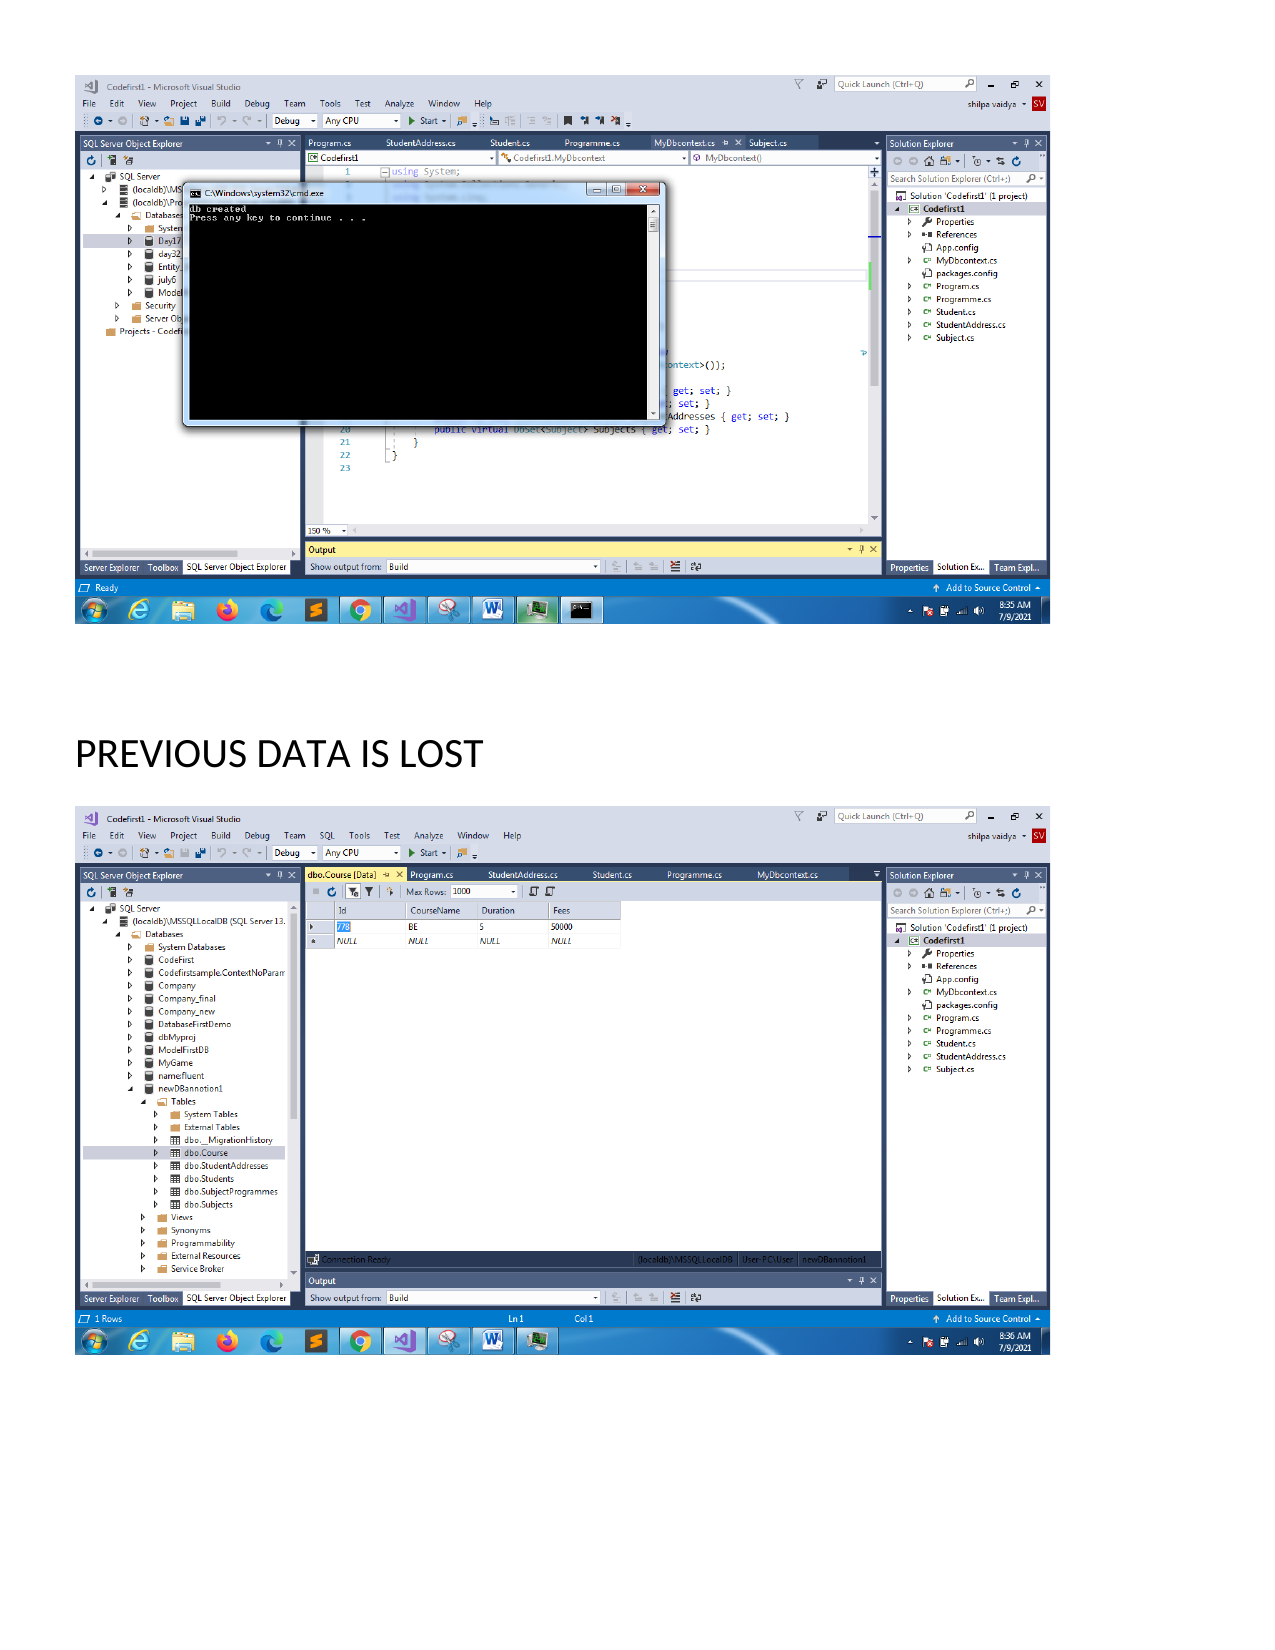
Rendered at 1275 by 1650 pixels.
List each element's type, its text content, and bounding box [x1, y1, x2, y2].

picture [75, 806, 1050, 1355]
text PREVIOUS DATA IS LOST [75, 727, 1200, 778]
picture [75, 75, 1050, 624]
